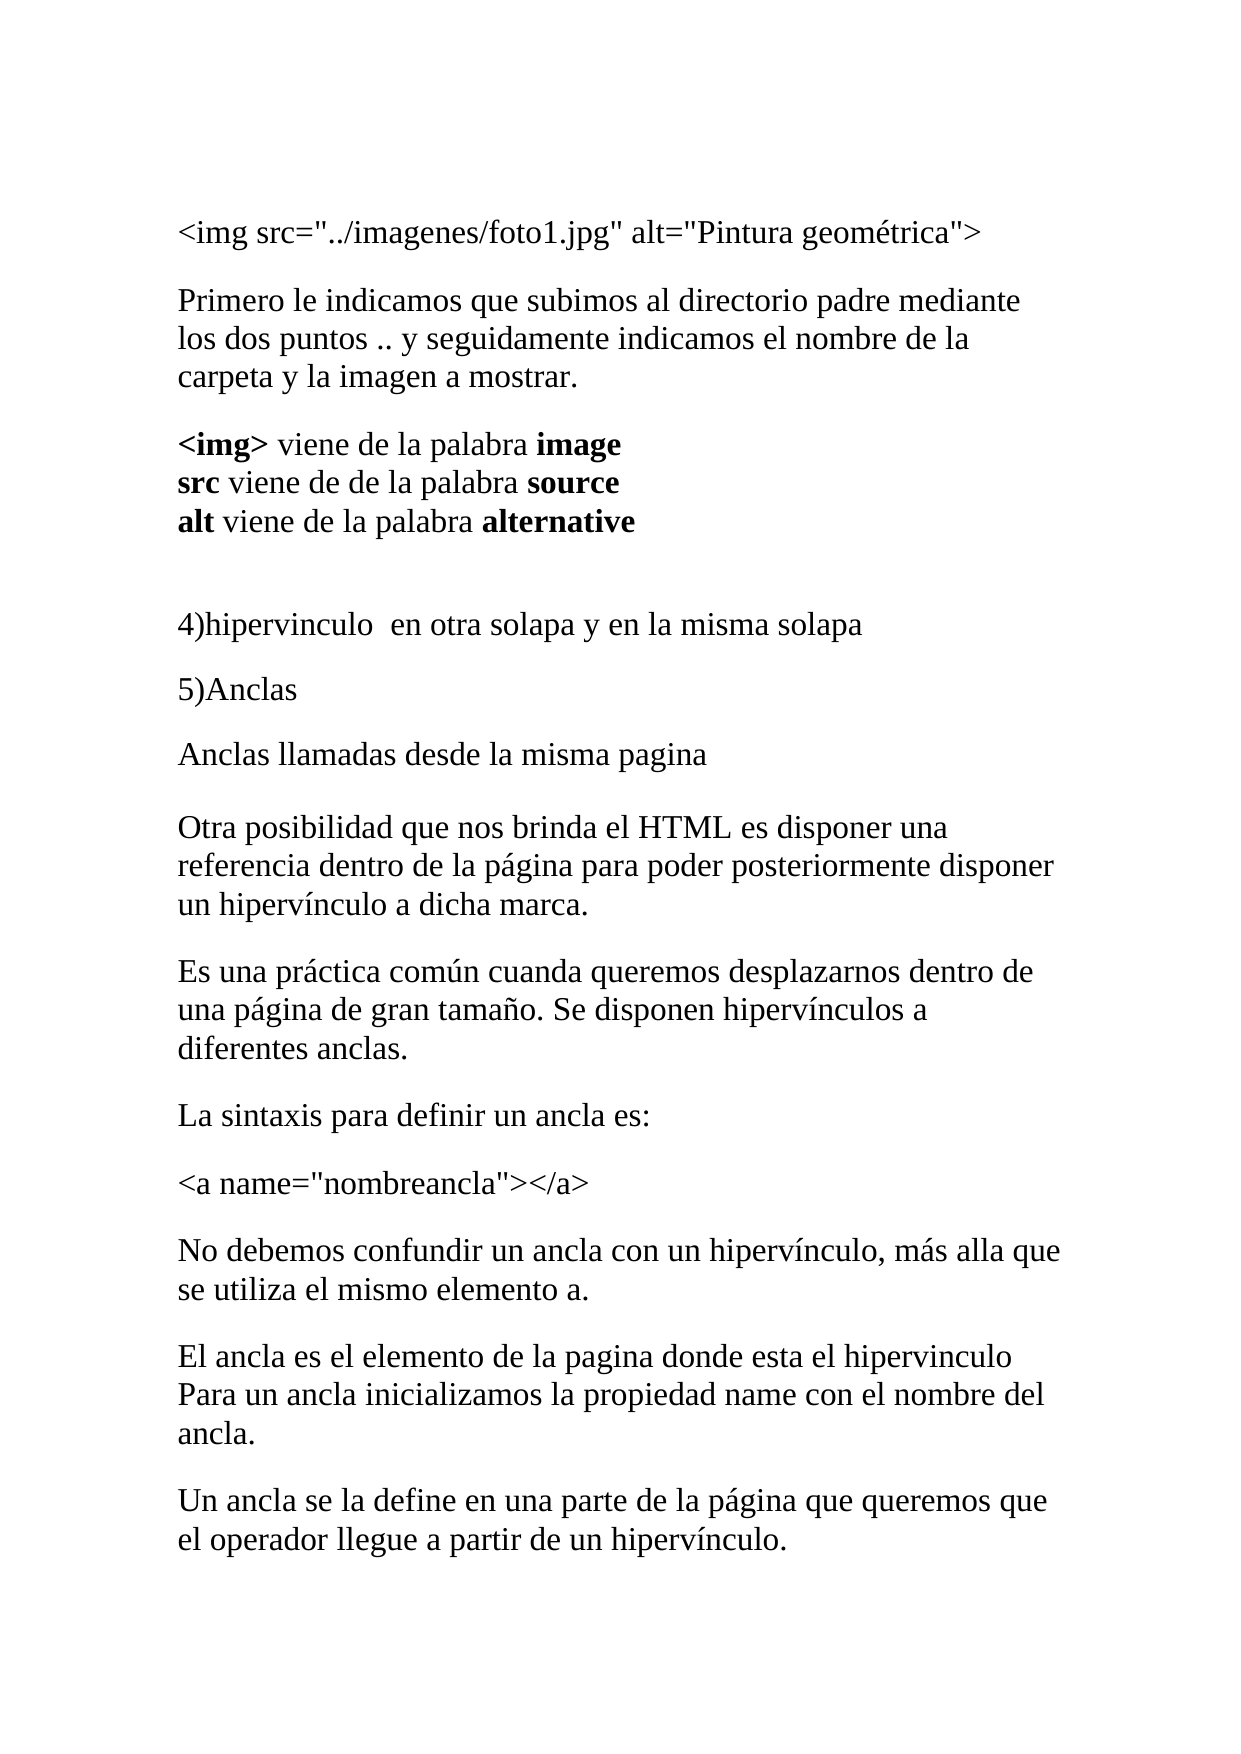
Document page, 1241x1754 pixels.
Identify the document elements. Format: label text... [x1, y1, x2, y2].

text Un ancla se la define en una parte de la página que queremos que el operador llegue a partir de un hipervínculo. [177, 1480, 1063, 1557]
text La sintaxis para definir un ancla es: [177, 1095, 1063, 1134]
text Anclas llamadas desde la misma pagina [177, 734, 1063, 772]
text alt viene de la palabra alternative [177, 501, 1063, 539]
text Es una práctica común cuanda queremos desplazarnos dentro de una página de gran tamaño. Se disponen hipervínculos a diferentes anclas. [177, 951, 1063, 1066]
text No debemos confundir un ancla con un hipervínculo, más alla que se utiliza el mismo elemento a. [177, 1230, 1063, 1307]
text 4)hipervinculo en otra solapa y en la misma solapa [177, 604, 1063, 642]
text 5)Anclas [177, 669, 1063, 707]
text El ancla es el elemento de la pagina donde esta el hipervinculo Para un ancla inicializamos la propiedad name con el nombre del ancla. [177, 1336, 1063, 1451]
text <img> viene de la palabra image [177, 424, 1063, 462]
text src viene de de la palabra source [177, 462, 1063, 501]
text <img src="../imagenes/foto1.jpg" alt="Pintura geométrica"> [177, 212, 1063, 251]
text Otra posibilidad que nos brinda el HTML es disponer una referencia dentro de la página para poder posteriormente disponer un hipervínculo a dicha marca. [177, 807, 1063, 922]
text Primero le indicamos que subimos al directorio padre mediante los dos puntos .. y seguidamente indicamos el nombre de la carpeta y la imagen a mostrar. [177, 280, 1063, 395]
text <a name="nombreancla"></a> [177, 1163, 1063, 1201]
